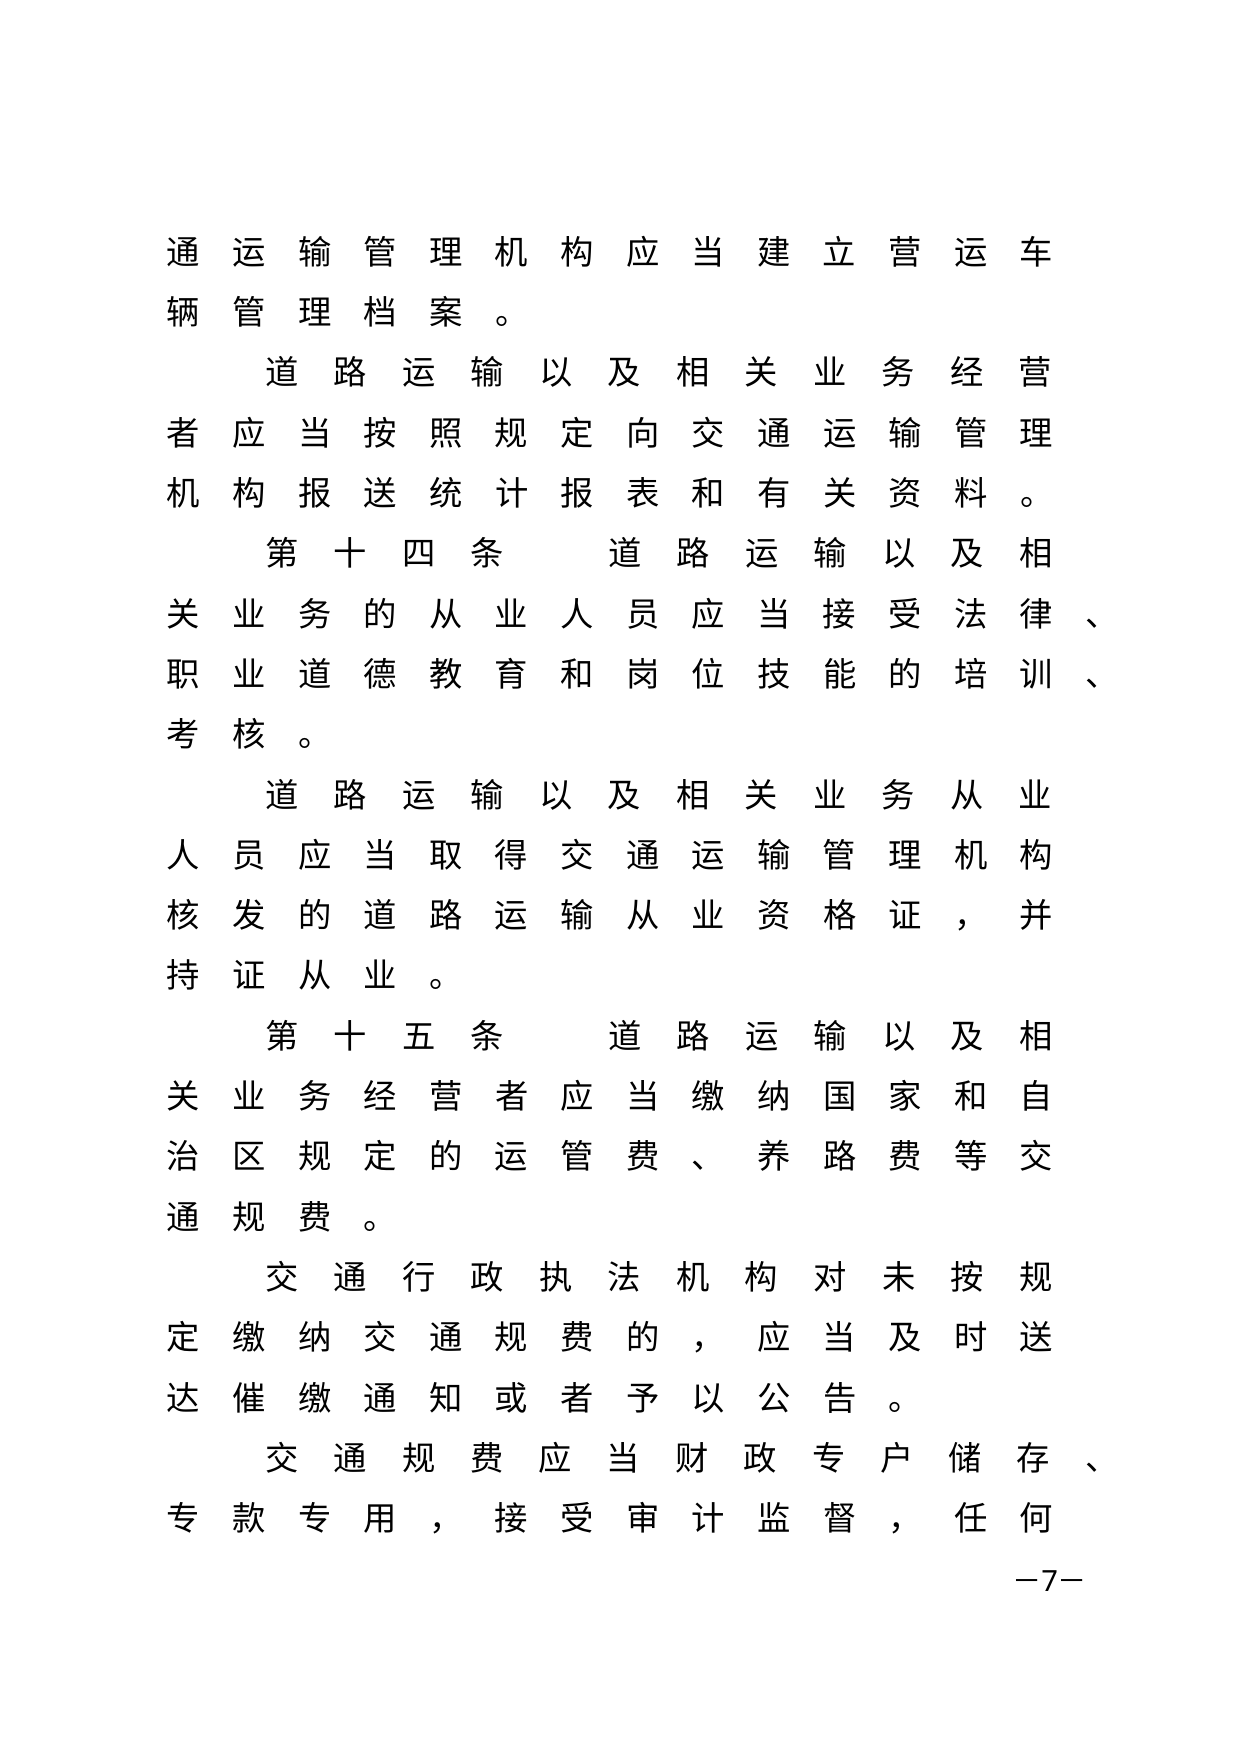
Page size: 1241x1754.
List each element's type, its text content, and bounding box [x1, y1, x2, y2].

text 交通规费应当财政专户储存、专款专用，接受审计监督，任何单位和个人不得截留、挪用。 [167, 1426, 1085, 1546]
text 交通行政执法机构对未按规定缴纳交通规费的，应当及时送达催缴通知或者予以公告。 [167, 1245, 1085, 1426]
text 第十三条 道路运输经营者应当建立营运车辆技术档案，交通运输管理机构应当建立营运车辆管理档案。 [167, 219, 1085, 340]
text 第十五条 道路运输以及相关业务经营者应当缴纳国家和自治区规定的运管费、养路费等交通规费。 [167, 1003, 1085, 1245]
text 道路运输以及相关业务从业人员应当取得交通运输管理机构核发的道路运输从业资格证，并持证从业。 [167, 762, 1085, 1003]
text 道路运输以及相关业务经营者应当按照规定向交通运输管理机构报送统计报表和有关资料。 [167, 340, 1085, 521]
text 第十四条 道路运输以及相关业务的从业人员应当接受法律、职业道德教育和岗位技能的培训、考核。 [167, 521, 1085, 762]
